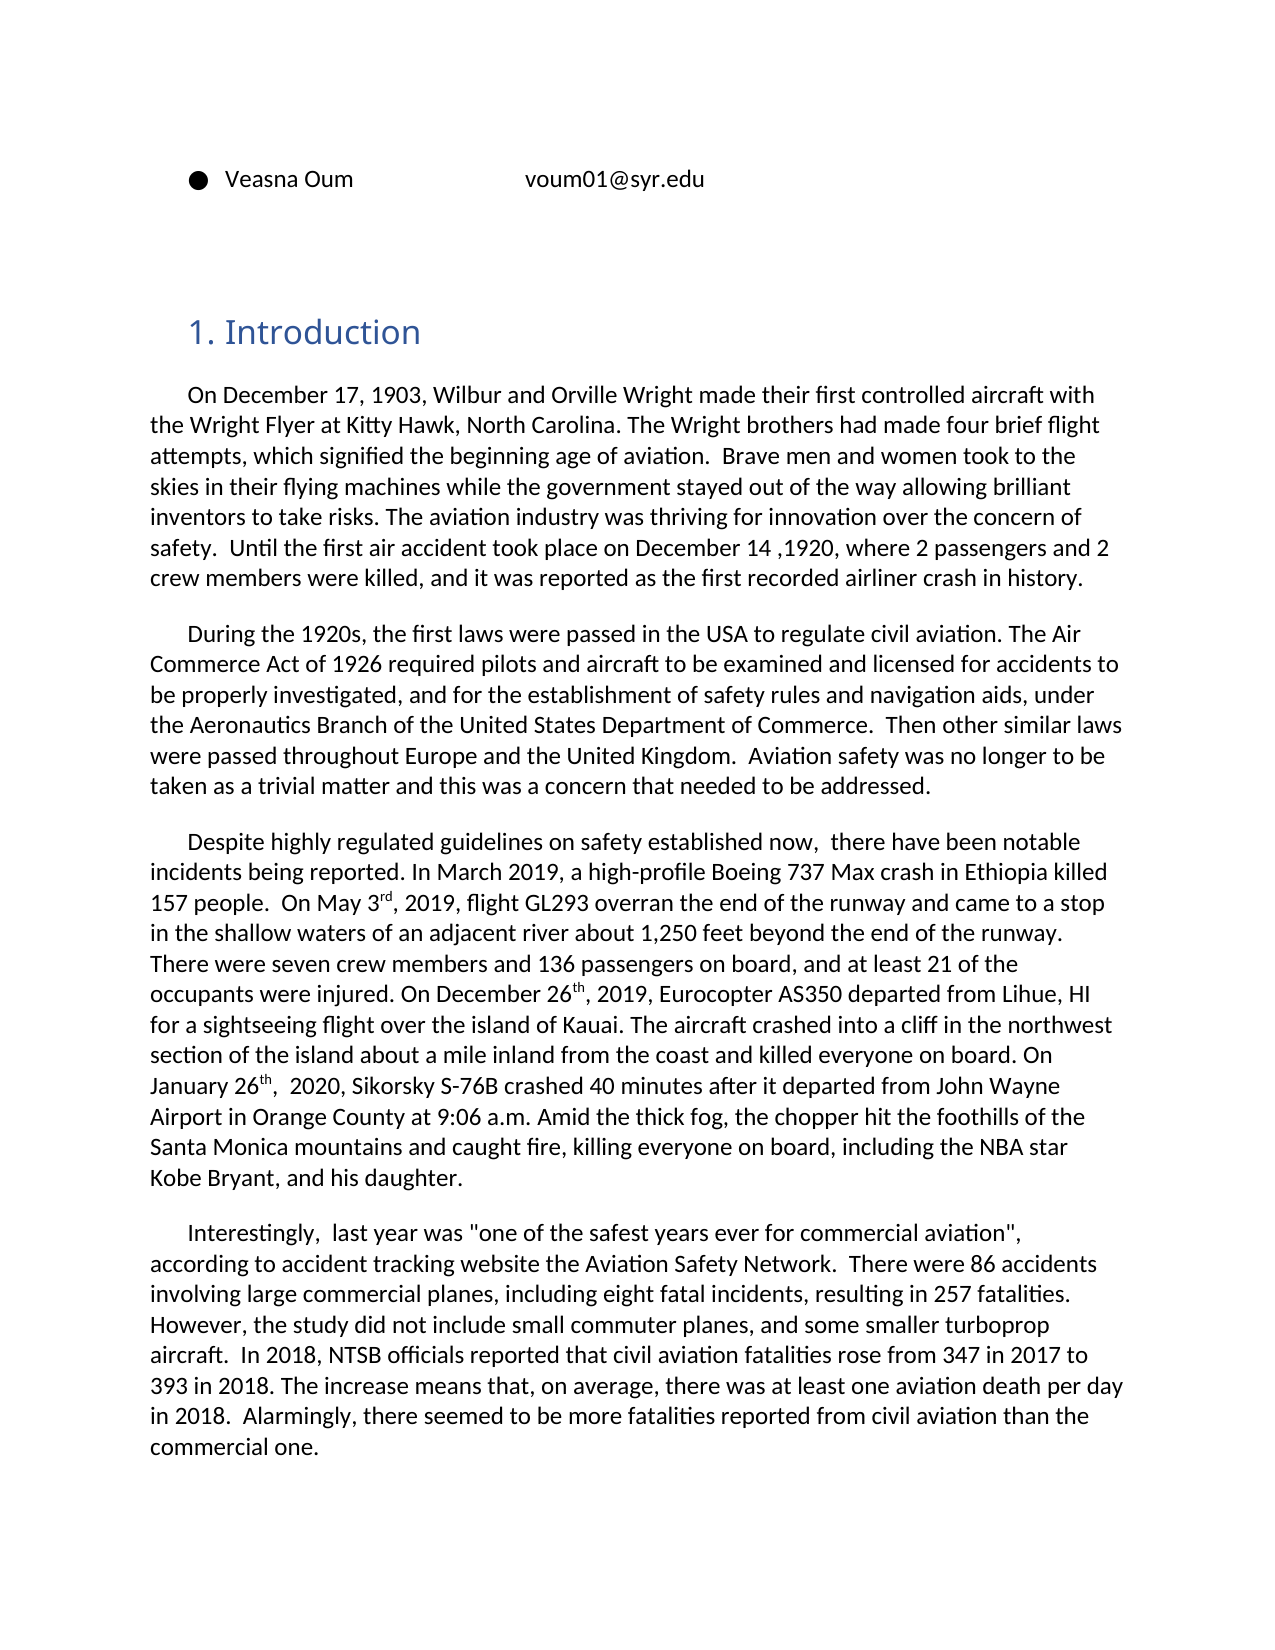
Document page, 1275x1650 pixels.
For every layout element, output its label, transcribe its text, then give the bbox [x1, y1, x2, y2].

text On December 17, 1903, Wilbur and Orville Wright made their first controlled aircraft with the Wright Flyer at Kitty Hawk, North Carolina. The Wright brothers had made four brief flight attempts, which signified the beginning age of aviation. Brave men and women took to the skies in their flying machines while the government stayed out of the way allowing brilliant inventors to take risks. The aviation industry was thriving for innovation over the concern of safety. Until the first air accident took place on December 14 ,1920, where 2 passengers and 2 crew members were killed, and it was reported as the first recorded airliner crash in history. [150, 379, 1125, 593]
text During the 1920s, the first laws were passed in the USA to regulate civil aviation. The Air Commerce Act of 1926 required pilots and aircraft to be examined and licensed for accidents to be properly investigated, and for the establishment of safety rules and navigation aids, under the Aeronautics Branch of the United States Department of Commerce. Then other similar laws were passed throughout Europe and the United Kingdom. Aviation safety was no longer to be taken as a trivial matter and this was a concern that needed to be addressed. [150, 618, 1125, 801]
text Despite highly regulated guidelines on safety established now, there have been notable incidents being reported. In March 2019, a high-profile Boeing 737 Max crash in Ethiopia killed 157 people. On May 3rd, 2019, flight GL293 overran the end of the runway and came to a stop in the shallow waters of an adjacent river about 1,250 feet beyond the end of the runway. There were seven crew members and 136 passengers on board, and at least 21 of the occupants were injured. On December 26th, 2019, Eurocopter AS350 departed from Lihue, HI for a sightseeing flight over the island of Kauai. The aircraft crashed into a cliff in the northwest section of the island about a mile inland from the coast and killed everyone on board. On January 26th, 2020, Sikorsky S-76B crashed 40 minutes after it departed from John Wayne Airport in Orange County at 9:06 a.m. Amid the thick fog, the chopper hit the foothills of the Santa Monica mountains and caught fire, killing everyone on board, including the NBA star Kobe Bryant, and his daughter. [150, 826, 1125, 1192]
list Veasna Oum voum01@syr.edu [187, 150, 1125, 201]
subtitle Introduction [187, 309, 1125, 354]
text Interestingly, last year was "one of the safest years ever for commercial aviation", according to accident tracking website the Aviation Safety Network. There were 86 accidents involving large commercial planes, including eight fatal incidents, resulting in 257 fatalities. However, the study did not include small commuter planes, and some smaller turboprop aircraft. In 2018, NTSB officials reported that civil aviation fatalities rose from 347 in 2017 to 393 in 2018. The increase means that, on average, there was at least one aviation death per day in 2018. Alarmingly, there seemed to be more fatalities reported from civil aviation than the commercial one. [150, 1217, 1125, 1461]
